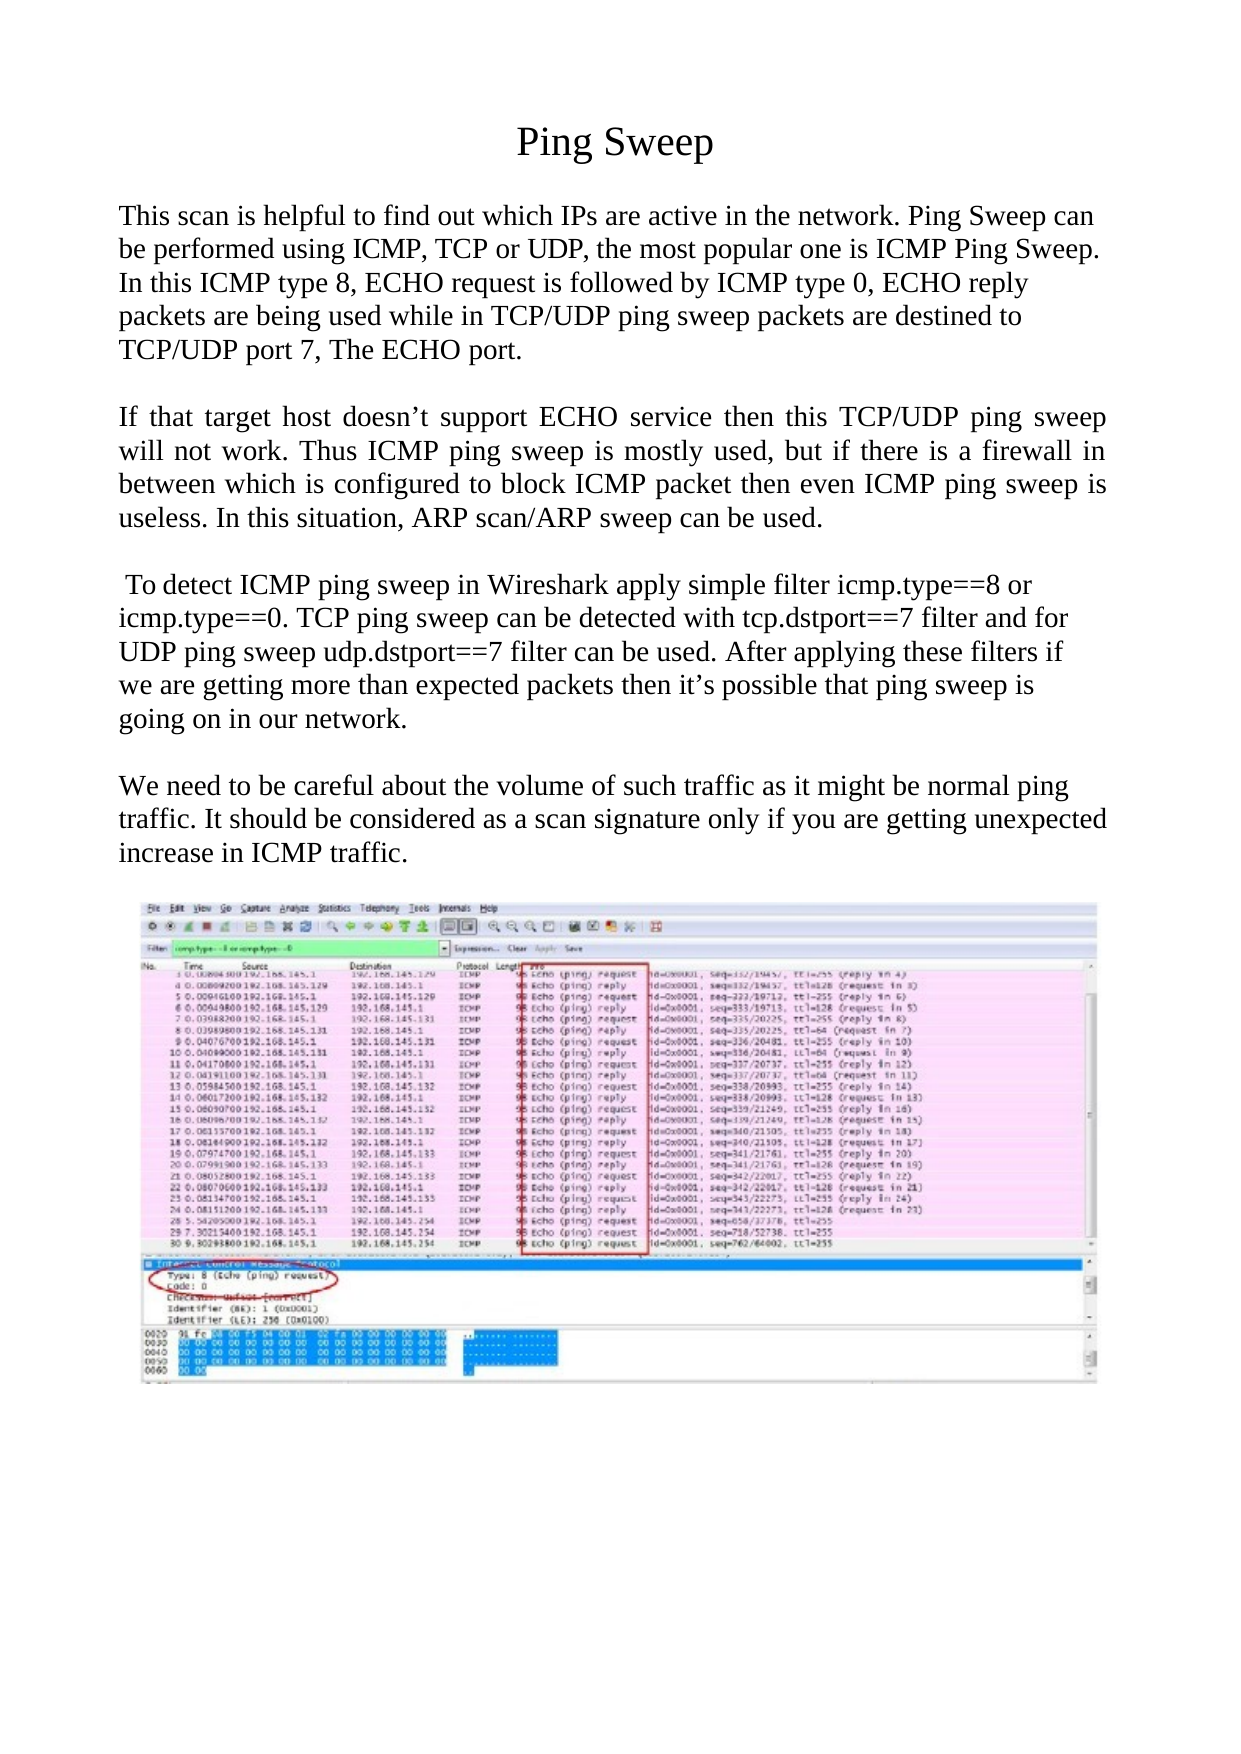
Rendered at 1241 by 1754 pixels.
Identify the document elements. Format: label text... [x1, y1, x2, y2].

text This scan is helpful to find out which IPs are active in the network. Ping Sweep can be performed using ICMP, TCP or UDP, the most popular one is ICMP Ping Sweep. In this ICMP type 8, ECHO request is followed by ICMP type 0, ECHO reply packets are being used while in TCP/UDP ping sweep packets are destined to TCP/UDP port 7, The ECHO port. [118, 198, 1121, 366]
text We need to be careful about the volume of such traffic as it might be normal ping traffic. It should be considered as a scan signature only if you are getting unexpected increase in ICMP traffic. [118, 768, 1132, 869]
text If that target host doesn’t support ECHO service then this TCP/UDP ping sweep will not work. Thus ICMP ping sweep is mostly used, but if there is a firewall in between which is configured to block ICMP packet then even ICMP ping sweep is useless. In this situation, ARP scan/ARP sweep can be used. [118, 399, 1108, 533]
picture [138, 902, 1102, 1384]
subtitle Ping Sweep [516, 116, 1132, 164]
text To detect ICMP ping sweep in Wireshark apply simple filter icmp.type==8 or icmp.type==0. TCP ping sweep can be detected with tcp.dstport==7 filter and for UDP ping sweep udp.dstport==7 filter can be used. After applying these filters if we are getting more than expected packets then it’s possible that ping sweep is going on in our network. [118, 567, 1104, 734]
